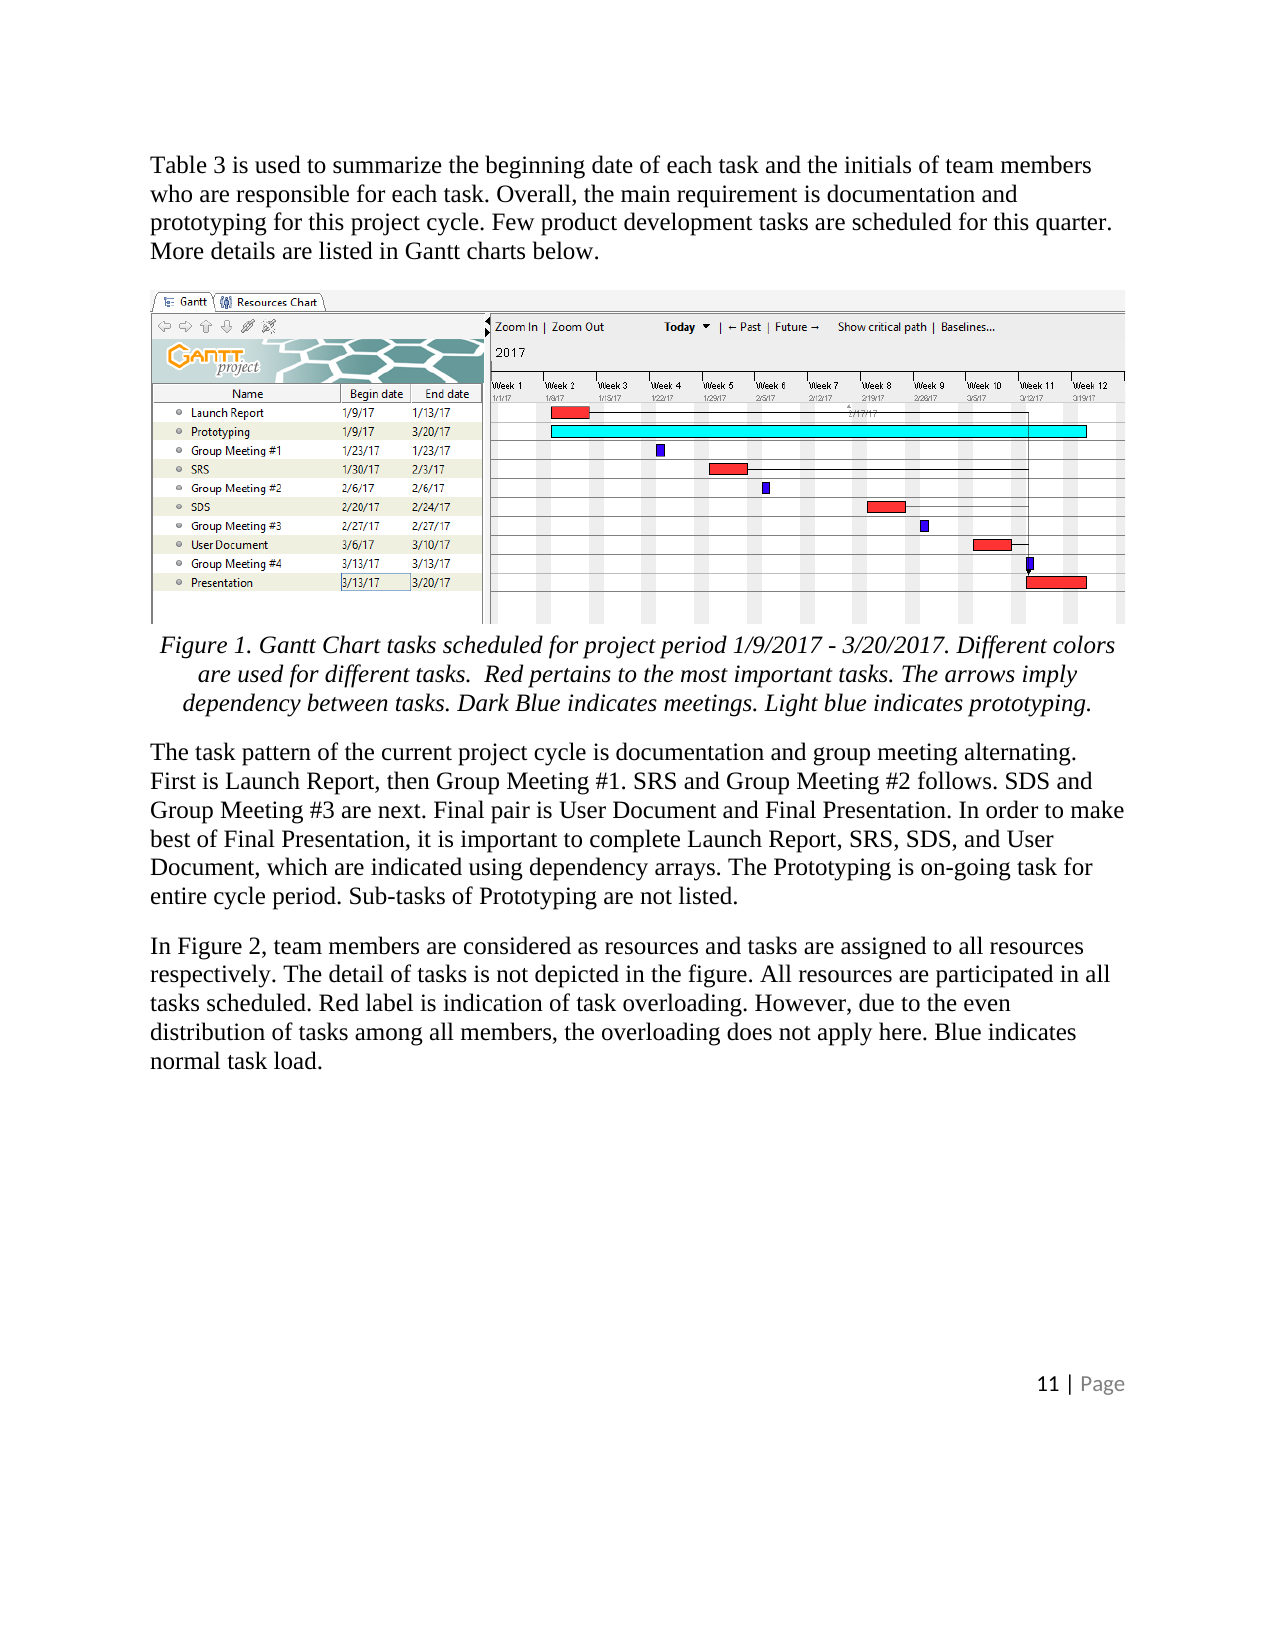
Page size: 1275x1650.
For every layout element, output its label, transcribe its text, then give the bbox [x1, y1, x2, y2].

text Figure 1. Gantt Chart tasks scheduled for project period 1/9/2017 - 3/20/2017. Different colors are used for different tasks. Red pertains to the most important tasks. The arrows imply dependency between tasks. Dark Blue indicates meetings. Light blue indicates prototyping. [150, 630, 1125, 717]
text In Figure 2, team members are considered as resources and tasks are assigned to all resources respectively. The detail of tasks is not depicted in the figure. All resources are participated in all tasks scheduled. Red label is indication of task overloading. However, due to the even distribution of tasks among all members, the overloading does not apply here. Blue indicates normal task load. [150, 931, 1125, 1074]
picture [150, 290, 1125, 624]
title Table 3 is used to summarize the beginning date of each task and the initials of team members who are responsible for each task. Overall, the main requirement is documentation and prototyping for this project cycle. Few product development tasks are scheduled for this quarter. More details are listed in Gantt charts below. [150, 150, 1125, 265]
text The task pattern of the current project cycle is documentation and group meeting alternating. First is Launch Report, then Group Meeting #1. SRS and Group Meeting #2 follows. SDS and Group Meeting #3 are next. Final pair is User Document and Final Presentation. In order to make best of Final Presentation, it is important to complete Launch Report, SRS, SDS, and User Document, which are indicated using dependency arrays. The Prototyping is on-going task for entire cycle period. Sub-tasks of Prototyping are not listed. [150, 737, 1125, 910]
